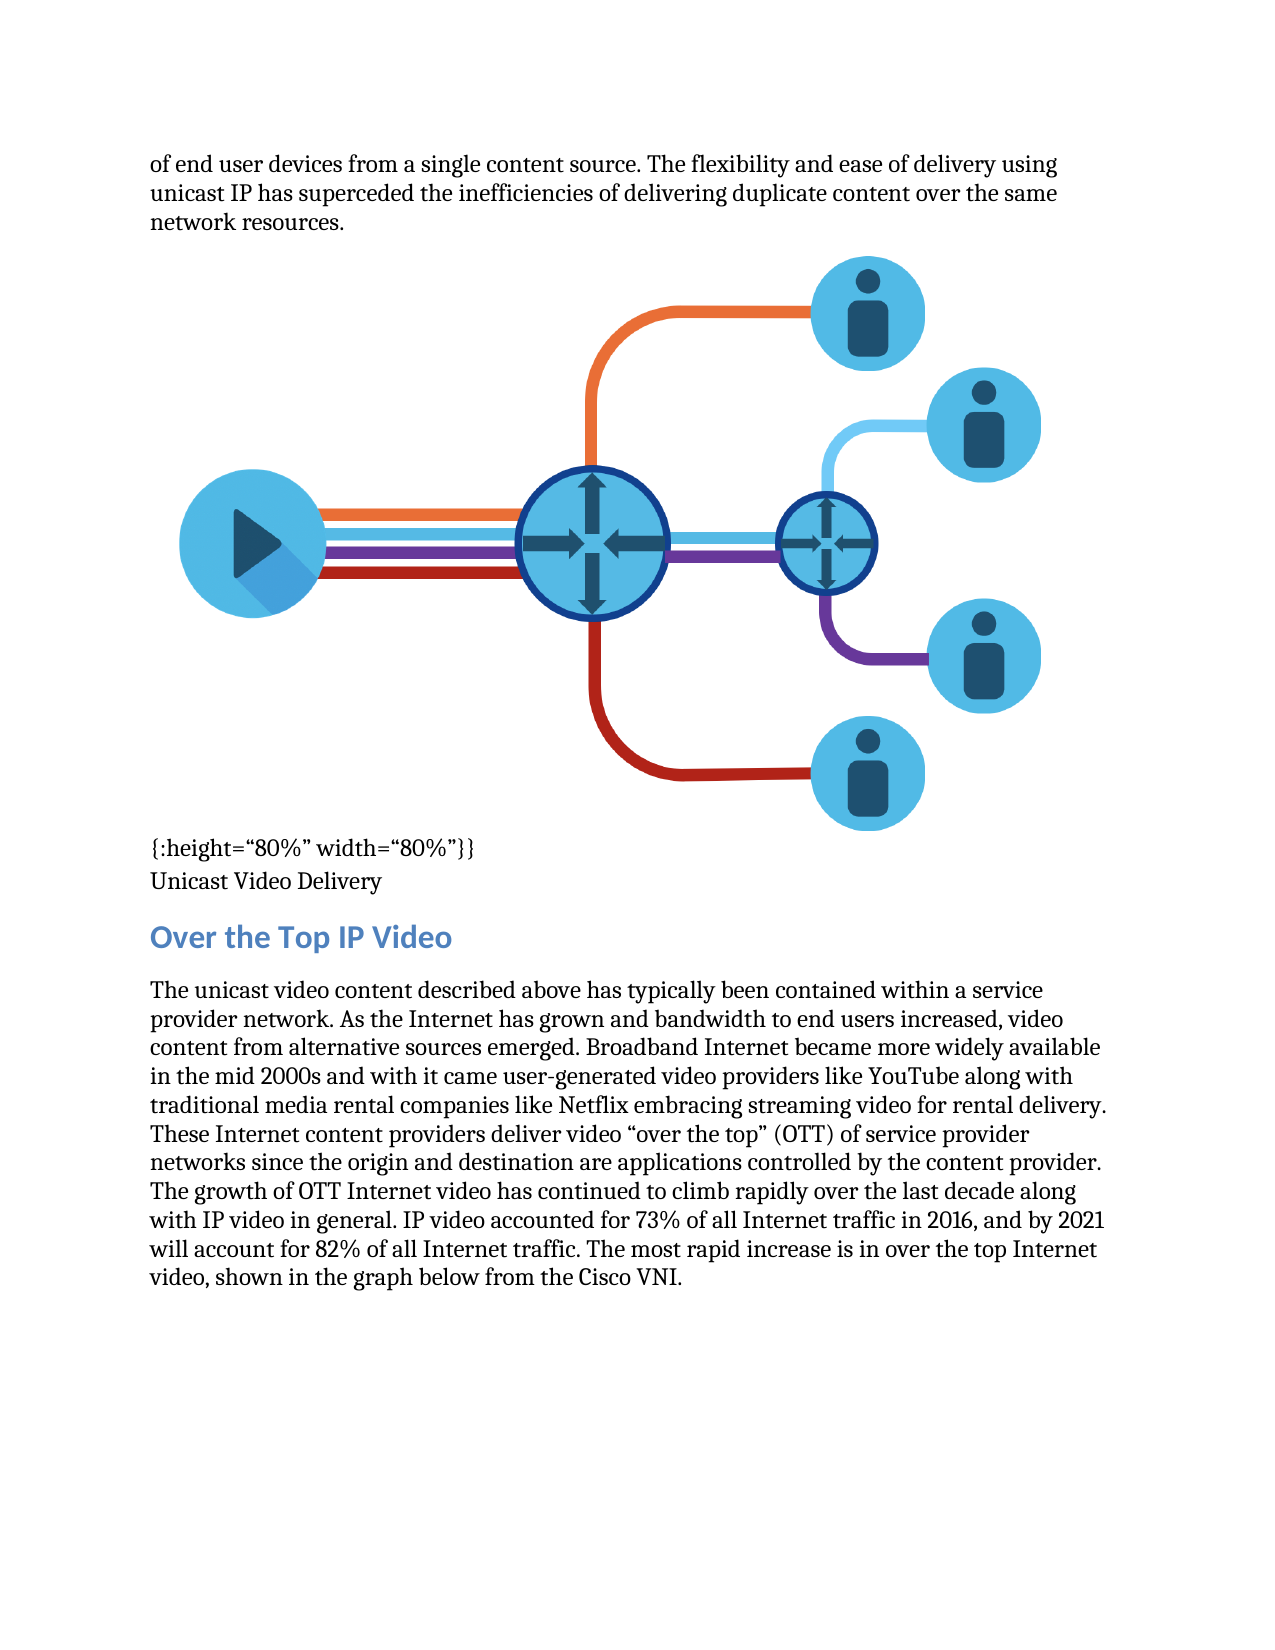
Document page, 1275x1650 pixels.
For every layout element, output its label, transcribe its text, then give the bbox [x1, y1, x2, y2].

picture [168, 255, 1044, 835]
text The unicast video content described above has typically been contained within a service provider network. As the Internet has grown and bandwidth to end users increased, video content from alternative sources emerged. Broadband Internet became more widely available in the mid 2000s and with it came user-generated video providers like YouTube along with traditional media rental companies like Netflix embracing streaming video for rental delivery. These Internet content providers deliver video “over the top” (OTT) of service provider networks since the origin and destination are applications controlled by the content provider. The growth of OTT Internet video has continued to climb rapidly over the last decade along with IP video in general. IP video accounted for 73% of all Internet traffic in 2016, and by 2021 will account for 82% of all Internet traffic. The most rapid increase is in over the top Internet video, shown in the graph below from the Cisco VNI. [150, 976, 1125, 1292]
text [150, 150, 1125, 236]
text Unicast Video Delivery [150, 867, 1125, 895]
subtitle Over the Top IP Video [150, 916, 1125, 957]
